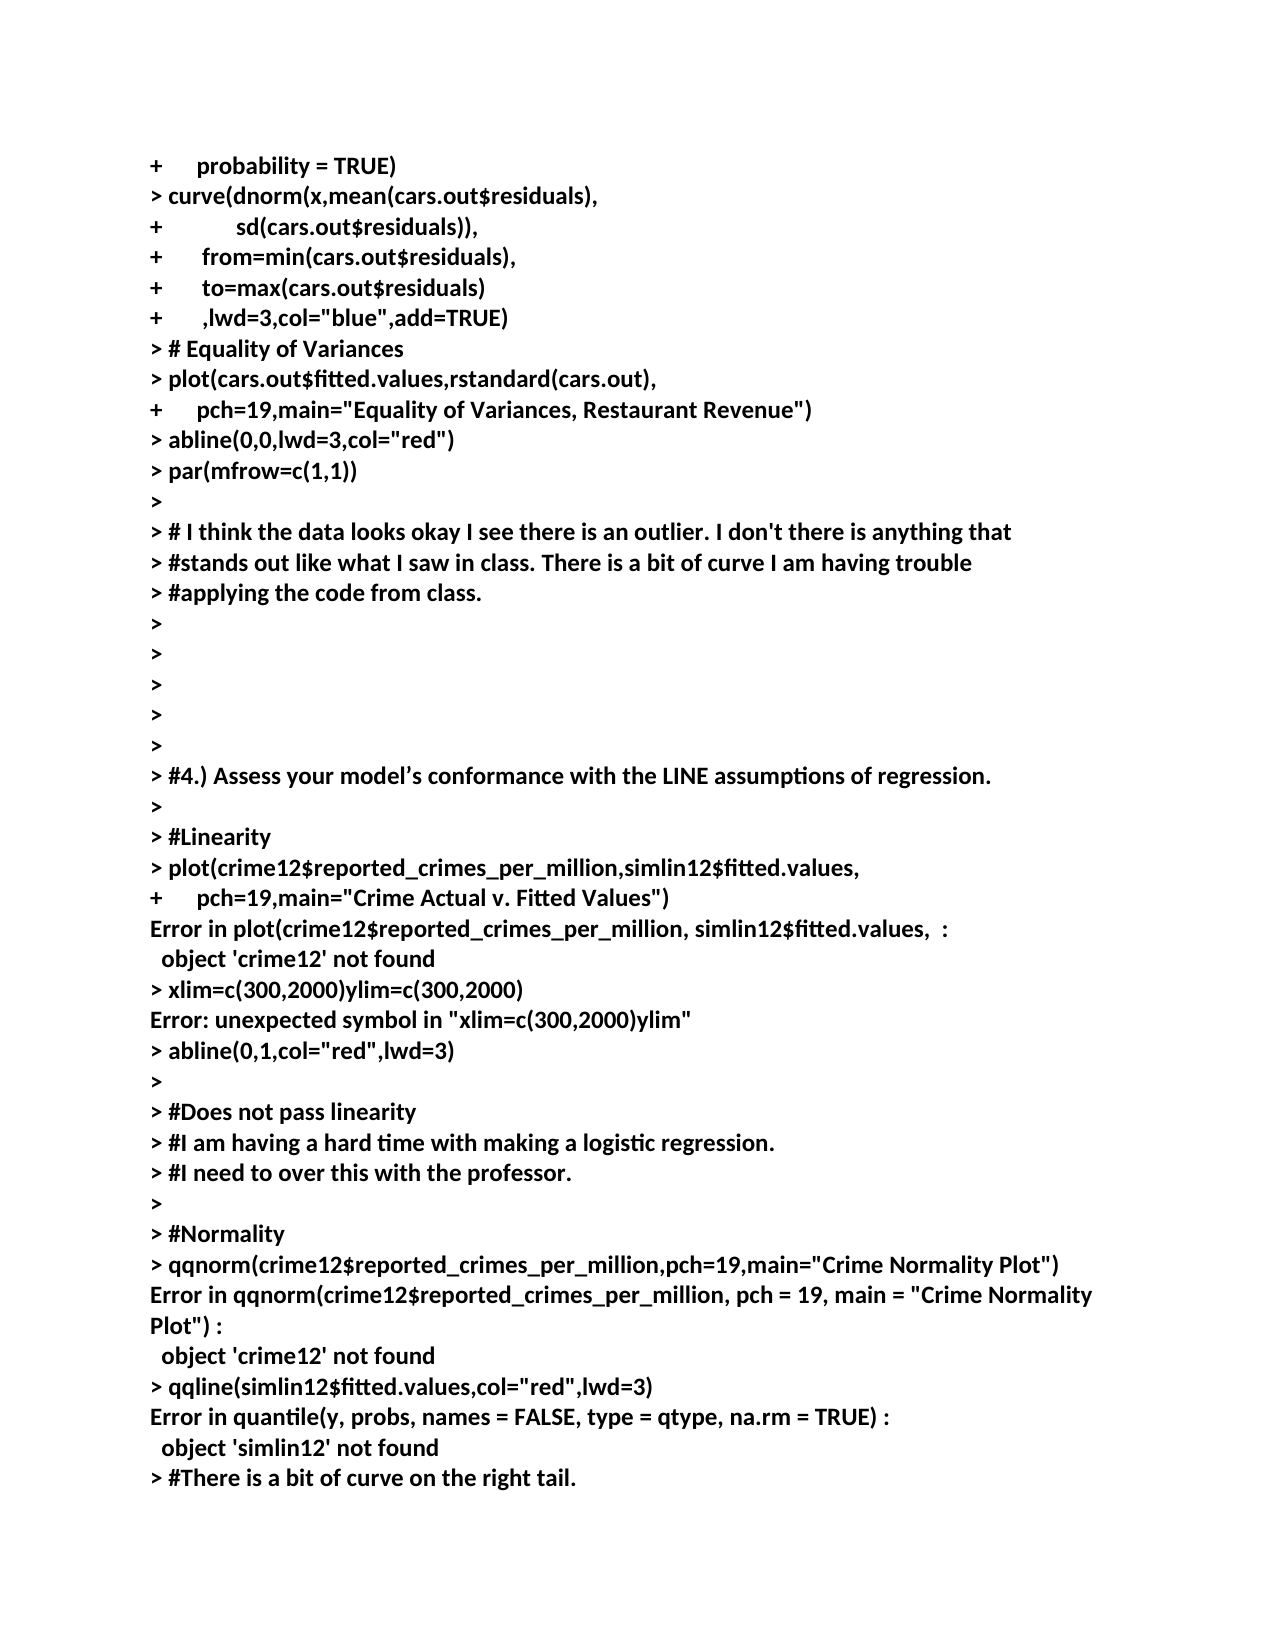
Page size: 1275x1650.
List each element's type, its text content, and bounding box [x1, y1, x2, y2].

text > [150, 608, 1125, 638]
text + ,lwd=3,col="blue",add=TRUE) [150, 303, 1125, 333]
text object 'simlin12' not found [150, 1432, 1125, 1462]
text > [150, 791, 1125, 821]
text > [150, 1066, 1125, 1096]
text > #I need to over this with the professor. [150, 1157, 1125, 1188]
text > qqnorm(crime12$reported_crimes_per_million,pch=19,main="Crime Normality Plot") [150, 1249, 1125, 1279]
text > #I am having a hard time with making a logistic regression. [150, 1127, 1125, 1157]
text > [150, 486, 1125, 516]
text > [150, 638, 1125, 669]
text Error in plot(crime12$reported_crimes_per_million, simlin12$fitted.values, : [150, 913, 1125, 943]
text > #There is a bit of curve on the right tail. [150, 1462, 1125, 1493]
text > # I think the data looks okay I see there is an outlier. I don't there is anything that [150, 516, 1125, 547]
text > abline(0,1,col="red",lwd=3) [150, 1035, 1125, 1066]
text + to=max(cars.out$residuals) [150, 272, 1125, 303]
text > #Linearity [150, 821, 1125, 852]
text > [150, 669, 1125, 699]
text > #stands out like what I saw in class. There is a bit of curve I am having trouble [150, 547, 1125, 577]
text > [150, 730, 1125, 760]
text Error in quantile(y, probs, names = FALSE, type = qtype, na.rm = TRUE) : [150, 1401, 1125, 1432]
text > abline(0,0,lwd=3,col="red") [150, 425, 1125, 455]
text > plot(crime12$reported_crimes_per_million,simlin12$fitted.values, [150, 852, 1125, 882]
text > #Does not pass linearity [150, 1096, 1125, 1127]
text > #Normality [150, 1218, 1125, 1249]
text > qqline(simlin12$fitted.values,col="red",lwd=3) [150, 1371, 1125, 1401]
text + pch=19,main="Crime Actual v. Fitted Values") [150, 882, 1125, 913]
text + sd(cars.out$residuals)), [150, 211, 1125, 242]
text Error in qqnorm(crime12$reported_crimes_per_million, pch = 19, main = "Crime Normality Plot") : [150, 1279, 1125, 1340]
text > xlim=c(300,2000)ylim=c(300,2000) [150, 974, 1125, 1004]
text > par(mfrow=c(1,1)) [150, 455, 1125, 486]
text + probability = TRUE) [150, 150, 1125, 181]
text > #4.) Assess your model’s conformance with the LINE assumptions of regression. [150, 760, 1125, 791]
text > [150, 699, 1125, 730]
text > curve(dnorm(x,mean(cars.out$residuals), [150, 181, 1125, 211]
text Error: unexpected symbol in "xlim=c(300,2000)ylim" [150, 1004, 1125, 1035]
text > plot(cars.out$fitted.values,rstandard(cars.out), [150, 364, 1125, 394]
text + from=min(cars.out$residuals), [150, 242, 1125, 272]
text object 'crime12' not found [150, 943, 1125, 974]
text + pch=19,main="Equality of Variances, Restaurant Revenue") [150, 394, 1125, 425]
text > # Equality of Variances [150, 333, 1125, 364]
text > [150, 1188, 1125, 1218]
text object 'crime12' not found [150, 1340, 1125, 1371]
text > #applying the code from class. [150, 577, 1125, 608]
